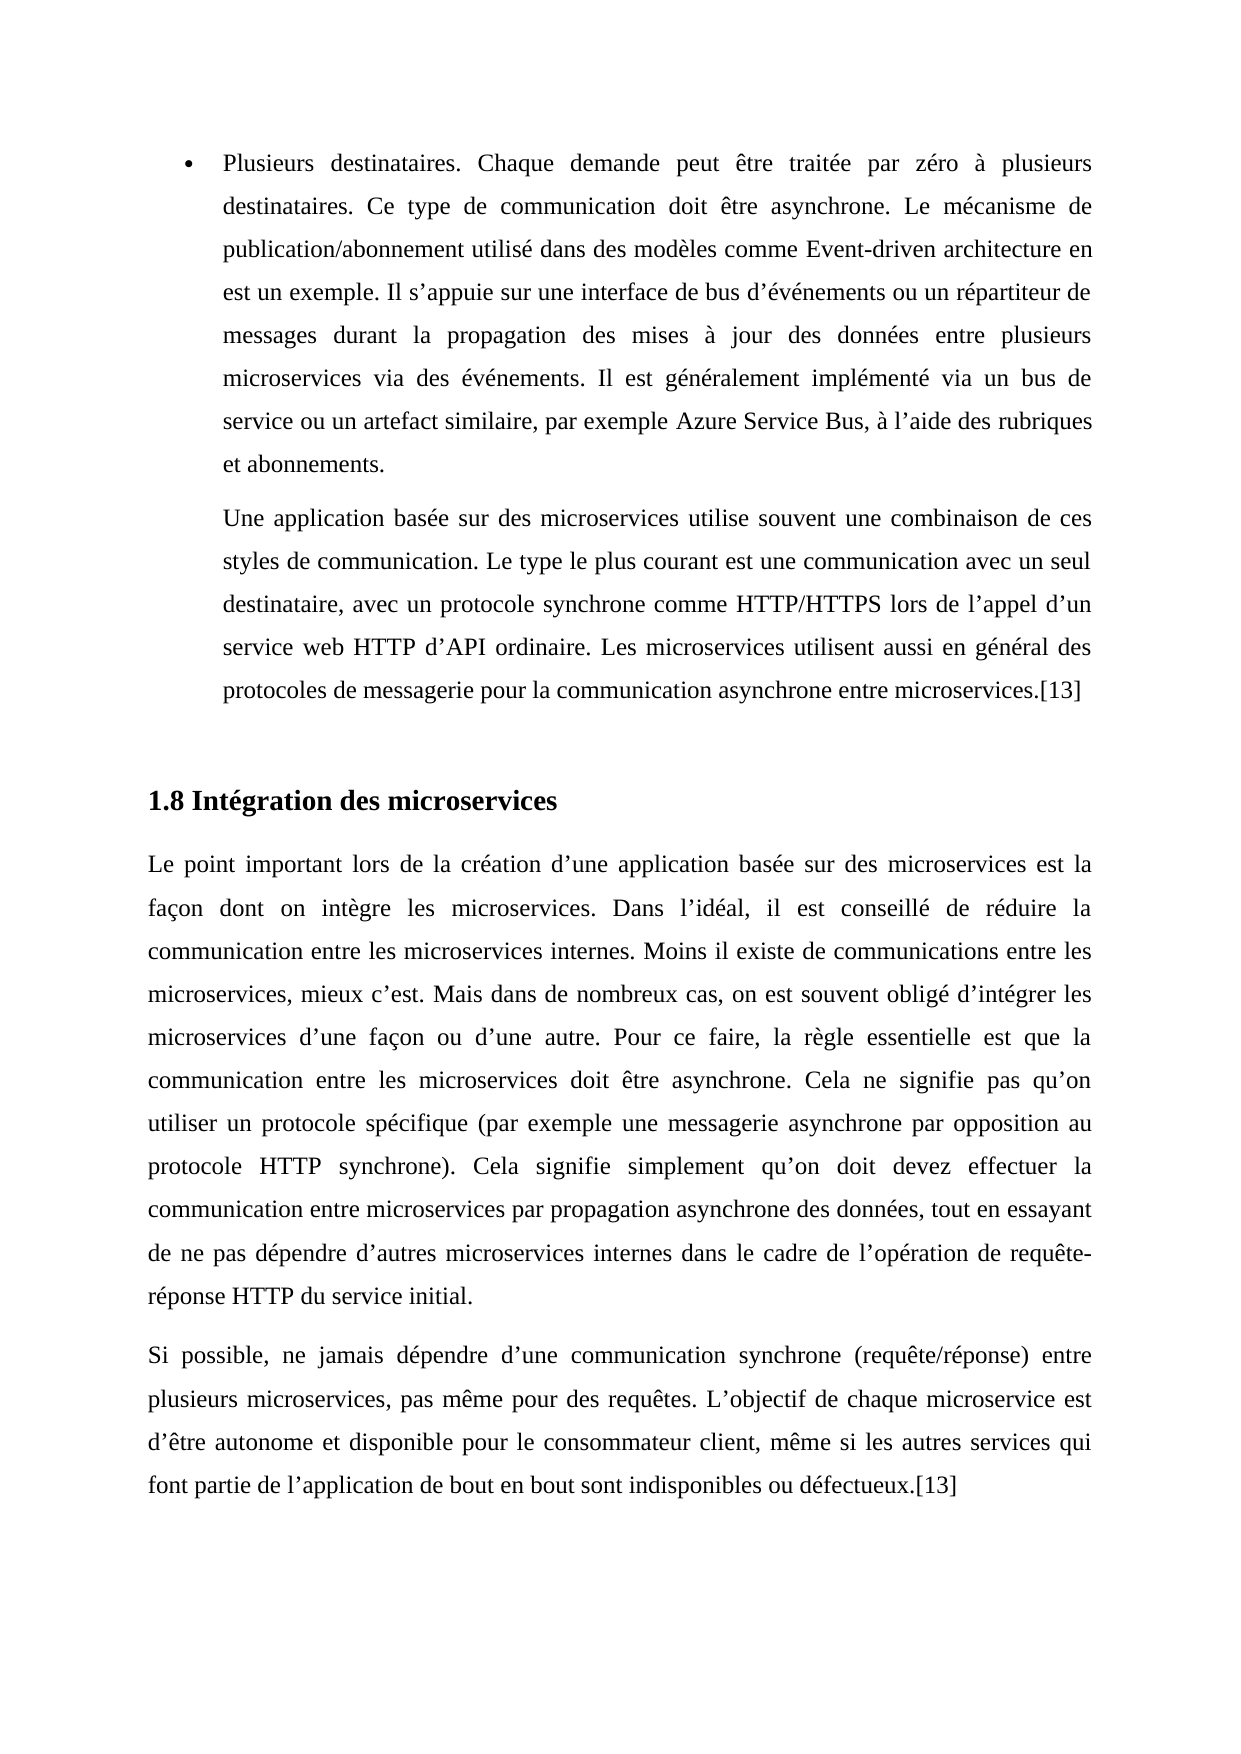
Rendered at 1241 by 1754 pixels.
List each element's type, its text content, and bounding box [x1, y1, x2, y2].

text 1.8 Intégration des microservices [148, 783, 1093, 816]
text Si possible, ne jamais dépendre d’une communication synchrone (requête/réponse) entre plusieurs microservices, pas même pour des requêtes. L’objectif de chaque microservice est d’être autonome et disponible pour le consommateur client, même si les autres services qui font partie de l’application de bout en bout sont indisponibles ou défectueux.[13] [148, 1341, 1093, 1499]
list Plusieurs destinataires. Chaque demande peut être traitée par zéro à plusieurs destinataires. Ce type de communication doit être asynchrone. Le mécanisme de publication/abonnement utilisé dans des modèles comme Event-driven architecture en est un exemple. Il s’appuie sur une interface de bus d’événements ou un répartiteur de messages durant la propagation des mises à jour des données entre plusieurs microservices via des événements. Il est généralement implémenté via un bus de service ou un artefact similaire, par exemple Azure Service Bus, à l’aide des rubriques et abonnements. [185, 148, 1093, 478]
text Une application basée sur des microservices utilise souvent une combinaison de ces styles de communication. Le type le plus courant est une communication avec un seul destinataire, avec un protocole synchrone comme HTTP/HTTPS lors de l’appel d’un service web HTTP d’API ordinaire. Les microservices utilisent aussi en général des protocoles de messagerie pour la communication asynchrone entre microservices.[13] [223, 503, 1093, 704]
text Le point important lors de la création d’une application basée sur des microservices est la façon dont on intègre les microservices. Dans l’idéal, il est conseillé de réduire la communication entre les microservices internes. Moins il existe de communications entre les microservices, mieux c’est. Mais dans de nombreux cas, on est souvent obligé d’intégrer les microservices d’une façon ou d’une autre. Pour ce faire, la règle essentielle est que la communication entre les microservices doit être asynchrone. Cela ne signifie pas qu’on utiliser un protocole spécifique (par exemple une messagerie asynchrone par opposition au protocole HTTP synchrone). Cela signifie simplement qu’on doit devez effectuer la communication entre microservices par propagation asynchrone des données, tout en essayant de ne pas dépendre d’autres microservices internes dans le cadre de l’opération de requête-réponse HTTP du service initial. [148, 849, 1093, 1309]
